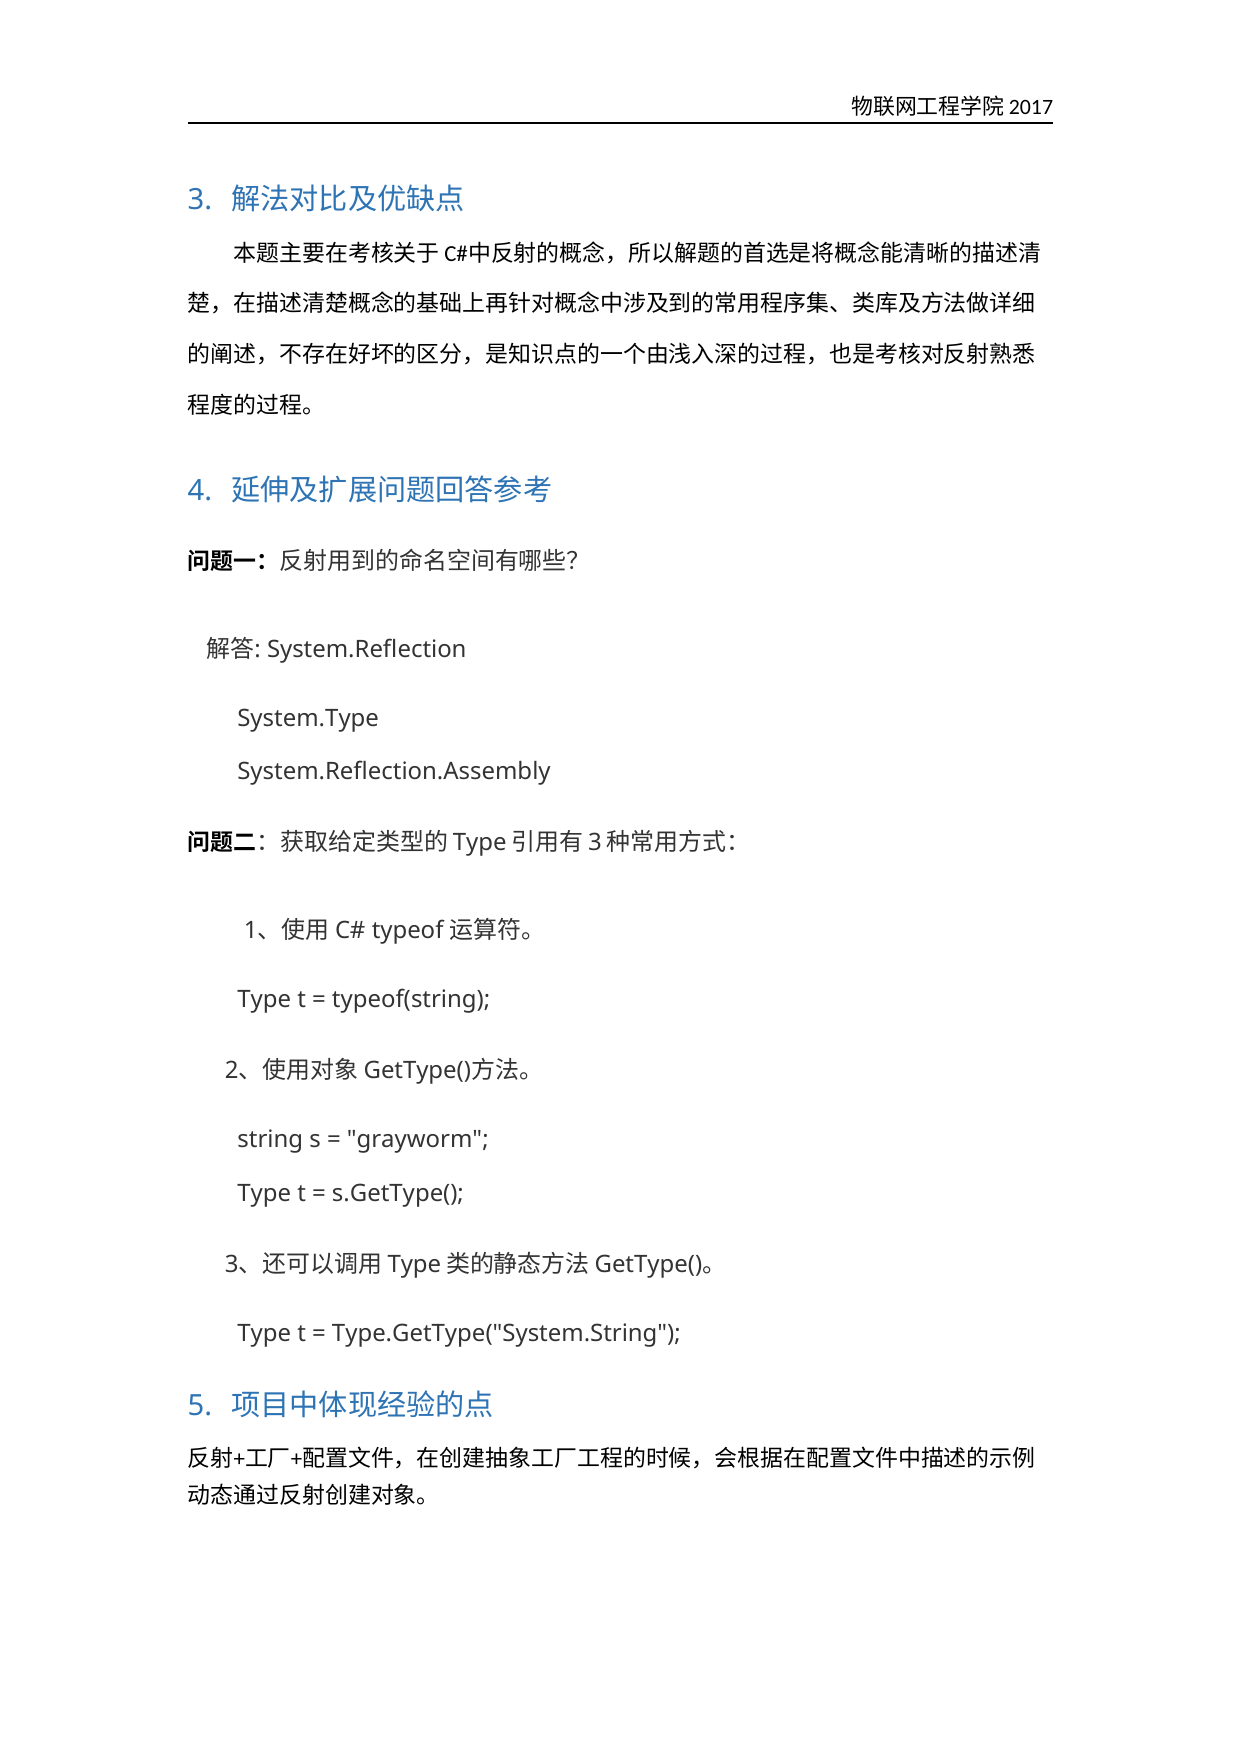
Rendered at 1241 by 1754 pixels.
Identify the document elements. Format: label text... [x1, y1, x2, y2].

text Type t = typeof(string); [187, 981, 1053, 1015]
subtitle 项目中体现经验的点 [187, 1368, 1053, 1436]
text 3、还可以调用Type类的静态方法GetType()。 [187, 1228, 1053, 1296]
text 问题一：反射用到的命名空间有哪些？ [187, 525, 1053, 593]
text 2、使用对象GetType()方法。 [187, 1034, 1053, 1102]
subtitle 延伸及扩展问题回答参考 [187, 454, 1053, 522]
text 1、使用 C# typeof 运算符。 [187, 894, 1053, 962]
text System.Reflection.Assembly [187, 753, 1053, 787]
subtitle 解法对比及优缺点 [187, 163, 1053, 231]
text string s = "grayworm"; [187, 1121, 1053, 1155]
text Type t = s.GetType(); [187, 1175, 1053, 1209]
text 解答: System.Reflection [187, 613, 1053, 681]
text 本题主要在考核关于C#中反射的概念，所以解题的首选是将概念能清晰的描述清楚，在描述清楚概念的基础上再针对概念中涉及到的常用程序集、类库及方法做详细的阐述，不存在好坏的区分，是知识点的一个由浅入深的过程，也是考核对反射熟悉程度的过程。 [187, 234, 1053, 421]
text 问题二：获取给定类型的Type引用有3种常用方式： [187, 806, 1053, 874]
text 反射+工厂+配置文件，在创建抽象工厂工程的时候，会根据在配置文件中描述的示例动态通过反射创建对象。 [187, 1440, 1053, 1510]
text Type t = Type.GetType("System.String"); [187, 1315, 1053, 1349]
text System.Type [187, 700, 1053, 734]
